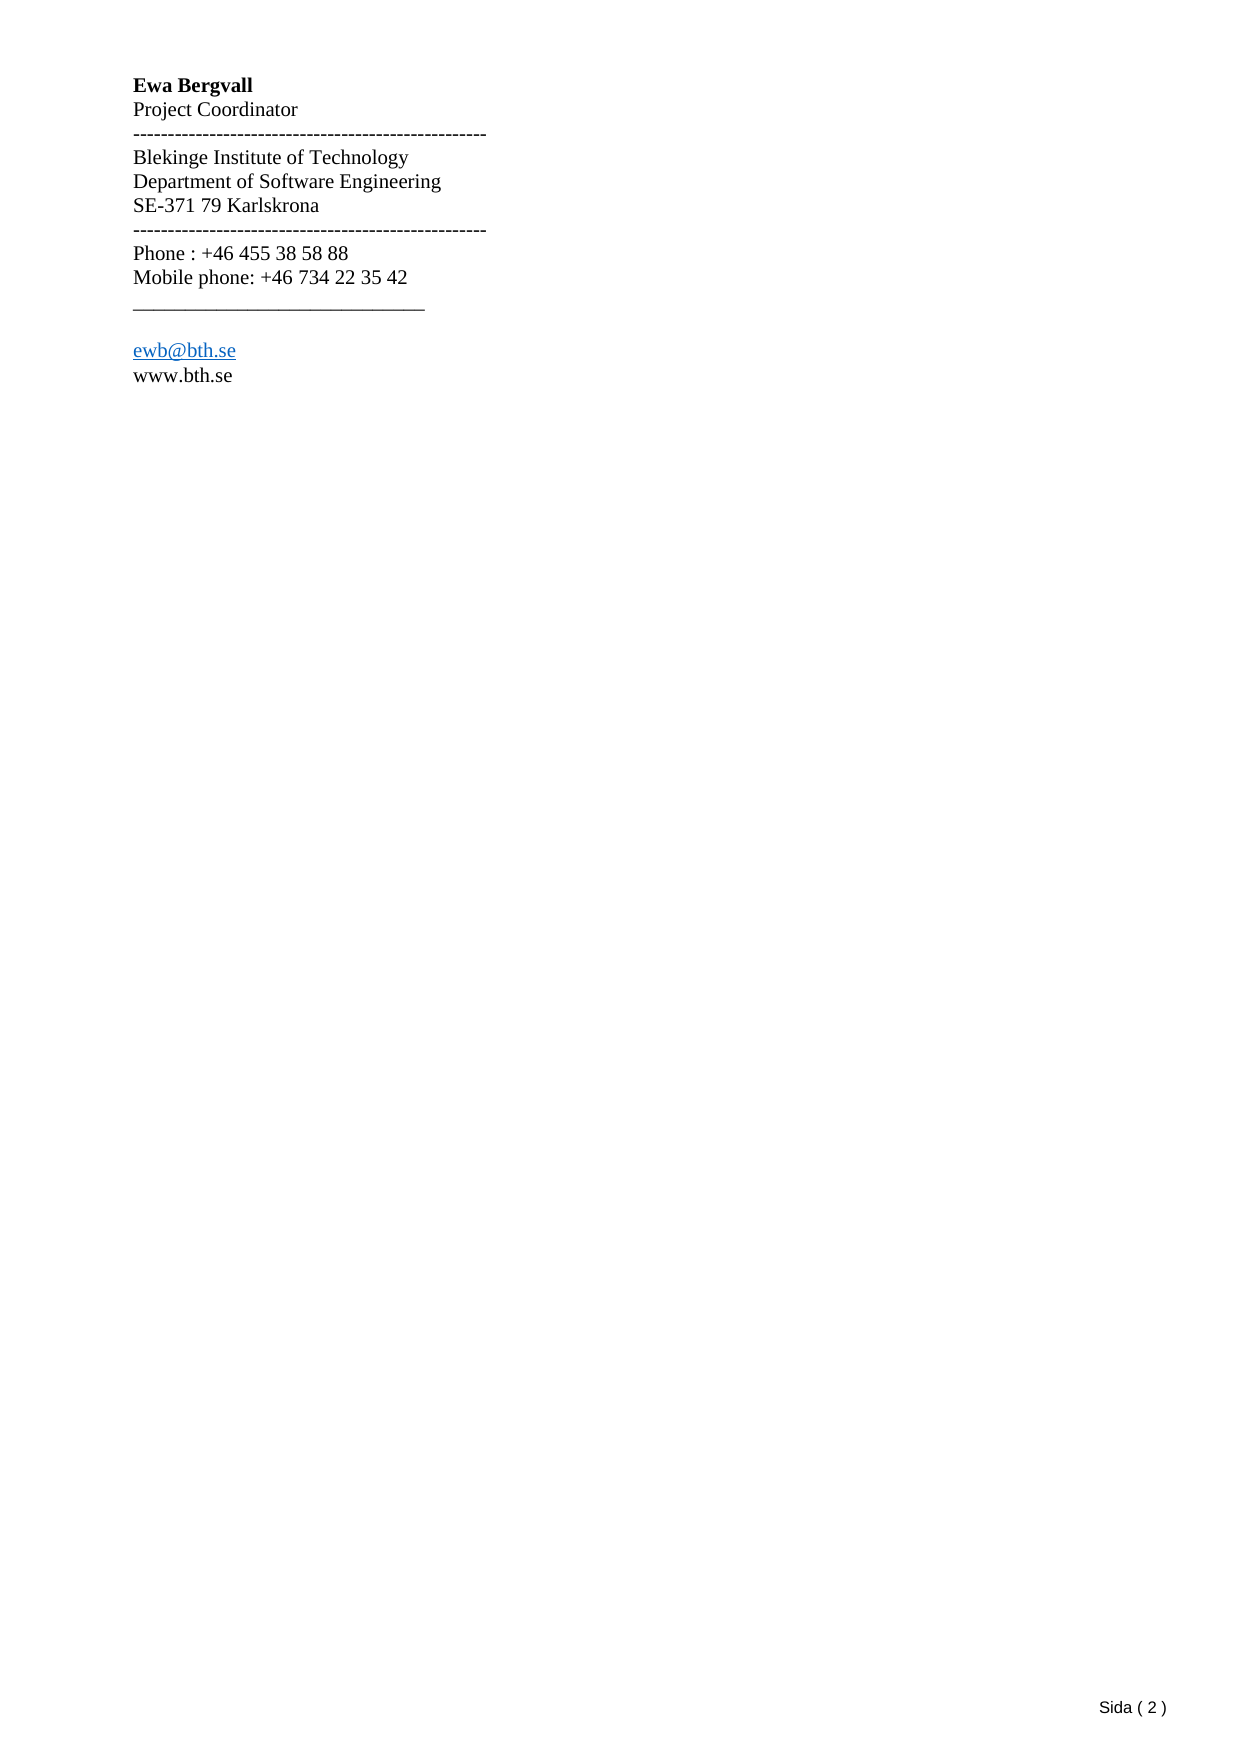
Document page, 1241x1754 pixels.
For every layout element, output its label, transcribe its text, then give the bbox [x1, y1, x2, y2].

text Ewa Bergvall [133, 73, 1167, 97]
text --------------------------------------------------- Phone : +46 455 38 58 88 Mobile phone: +46 734 22 35 42 [133, 217, 1167, 289]
text ewb@bth.se [133, 338, 1167, 362]
text Project Coordinator [133, 97, 1167, 121]
text Department of Software Engineering SE-371 79 Karlskrona [133, 169, 1167, 217]
text www.bth.se [133, 362, 1167, 387]
text --------------------------------------------------- Blekinge Institute of Technology [133, 121, 1167, 169]
text ____________________________ [133, 289, 1167, 313]
